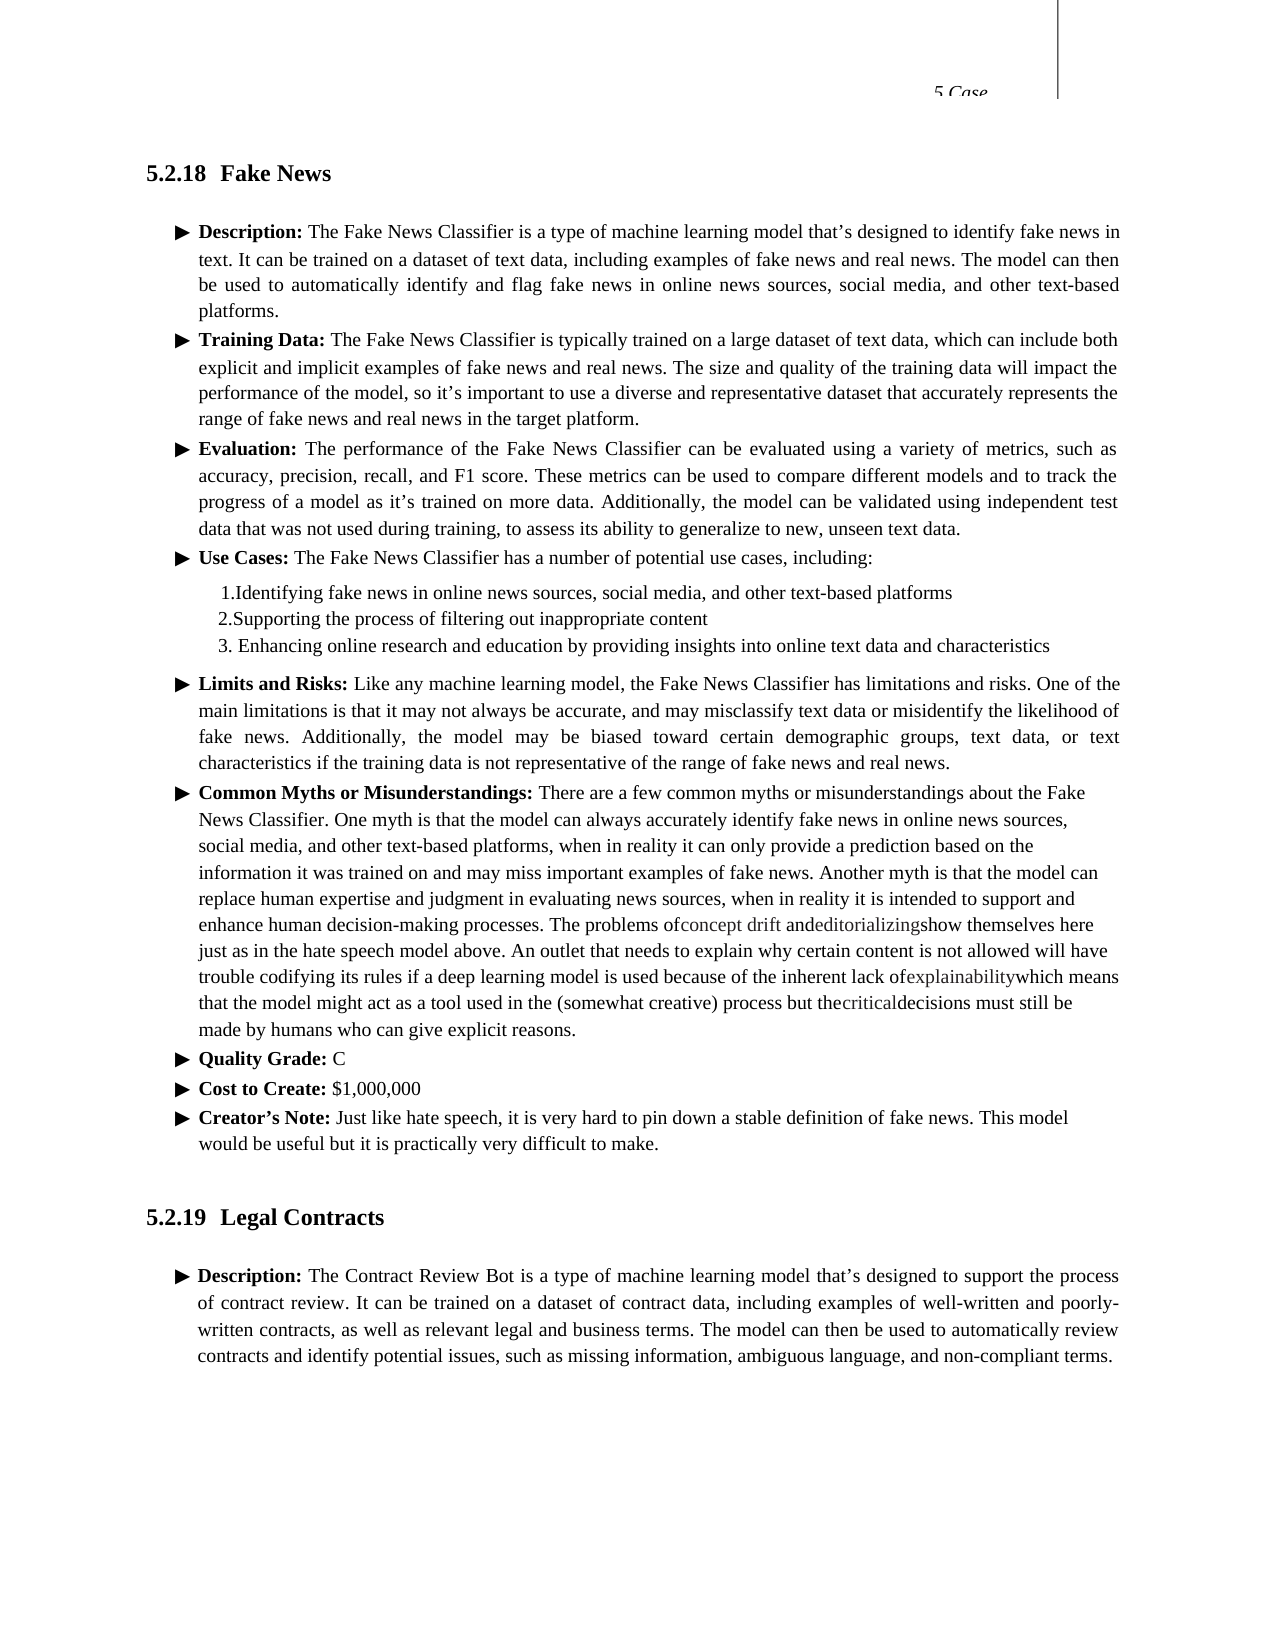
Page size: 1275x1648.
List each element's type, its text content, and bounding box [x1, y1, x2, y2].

list Use Cases: The Fake News Classifier has a number of potential use cases, including: [175, 543, 1144, 570]
list Description: The Contract Review Bot is a type of machine learning model that’s designed to support the process of contract review. It can be trained on a dataset of contract data, including examples of well-written and poorly-written contracts, as well as relevant legal and business terms. The model can then be used to automatically review contracts and identify potential issues, such as missing information, ambiguous language, and non-compliant terms. [175, 1261, 1121, 1366]
list Description: The Fake News Classifier is a type of machine learning model that’s designed to identify fake news in text. It can be trained on a dataset of text data, including examples of fake news and real news. The model can then be used to automatically identify and flag fake news in online news sources, social media, and other text-based platforms. [175, 218, 1121, 322]
text 3. Enhancing online research and education by providing insights into online text data and characteristics [218, 634, 1144, 656]
list Common Myths or Misunderstandings: There are a few common myths or misunderstandings about the Fake News Classifier. One myth is that the model can always accurately identify fake news in online news sources, social media, and other text-based platforms, when in reality it can only provide a prediction based on the information it was trained on and may miss important examples of fake news. Another myth is that the model can replace human expertise and judgment in evaluating news sources, when in reality it is intended to support and enhance human decision-making processes. The problems ofconcept drift andeditorializingshow themselves here just as in the hate speech model above. An outlet that needs to explain why certain content is not allowed will have trouble codifying its rules if a deep learning model is used because of the inherent lack ofexplainabilitywhich means that the model might act as a tool used in the (somewhat creative) process but thecriticaldecisions must still be made by humans who can give explicit reasons. [175, 778, 1119, 1040]
subtitle Quality Grade: C [175, 1044, 1144, 1072]
list Limits and Risks: Like any machine learning model, the Fake News Classifier has limitations and risks. One of the main limitations is that it may not always be accurate, and may misclassify text data or misidentify the likelihood of fake news. Additionally, the model may be biased toward certain demographic groups, text data, or text characteristics if the training data is not representative of the range of fake news and real news. [175, 669, 1121, 774]
text 1.Identifying fake news in online news sources, social media, and other text-based platforms 2.Supporting the process of filtering out inappropriate content [218, 581, 1039, 630]
list Creator’s Note: Just like hate speech, it is very hard to pin down a stable definition of fake news. This model would be useful but it is practically very difficult to make. [175, 1103, 1119, 1154]
subtitle Legal Contracts [146, 1203, 1144, 1231]
list Training Data: The Fake News Classifier is typically trained on a large dataset of text data, which can include both explicit and implicit examples of fake news and real news. The size and quality of the training data will impact the performance of the model, so it’s important to use a diverse and representative dataset that accurately represents the range of fake news and real news in the target platform. [175, 326, 1119, 430]
subtitle Fake News [146, 159, 1144, 187]
list Evaluation: The performance of the Fake News Classifier can be evaluated using a variety of metrics, such as accuracy, precision, recall, and F1 score. These metrics can be used to compare different models and to track the progress of a model as it’s trained on more data. Additionally, the model can be validated using independent test data that was not used during training, to assess its ability to generalize to new, unseen text data. [175, 434, 1119, 539]
list Cost to Create: $1,000,000 [175, 1074, 1144, 1101]
